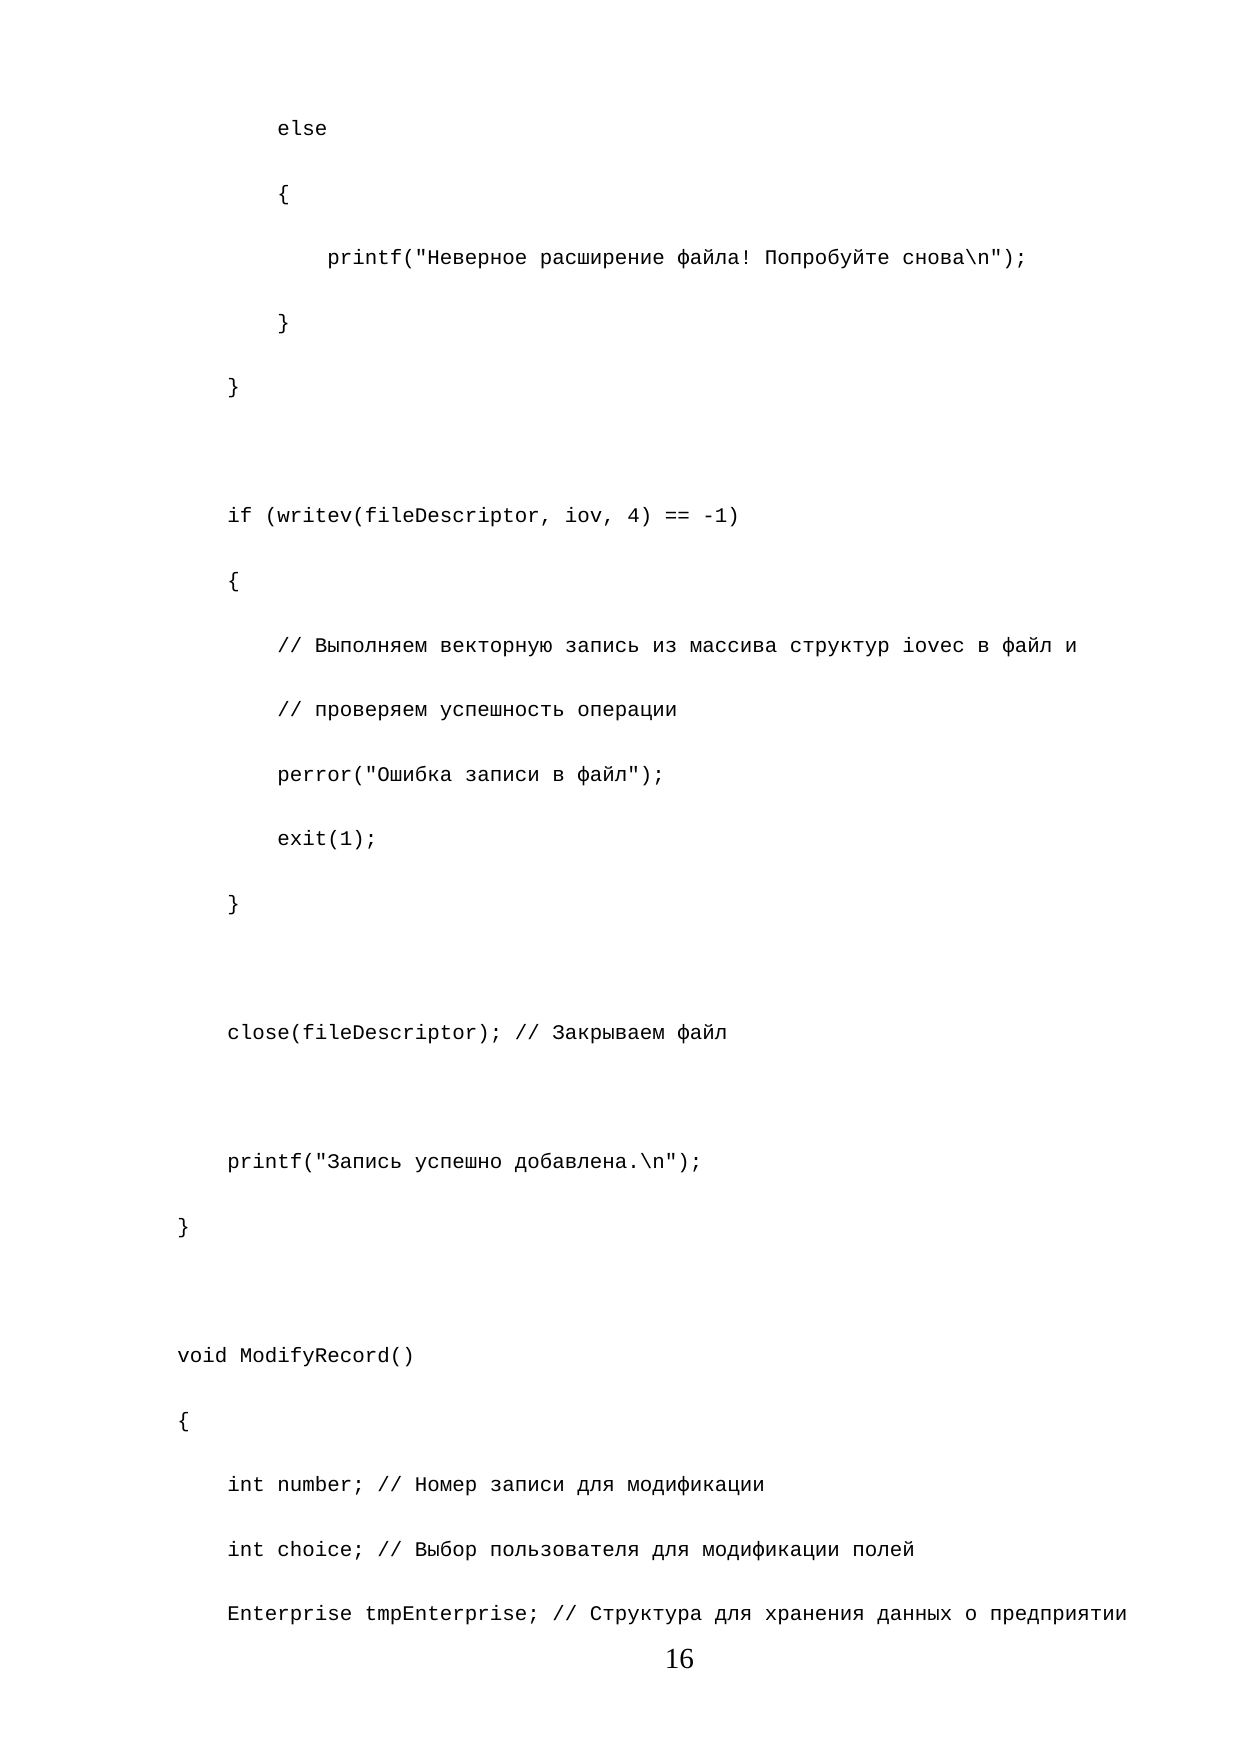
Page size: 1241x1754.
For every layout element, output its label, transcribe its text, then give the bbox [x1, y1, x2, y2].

text // Выполняем векторную запись из массива структур iovec в файл и [177, 635, 1181, 658]
text } [177, 376, 1181, 400]
text printf("Неверное расширение файла! Попробуйте снова\n"); [177, 247, 1181, 271]
text } [177, 893, 1181, 917]
text int choice; // Выбор пользователя для модификации полей [177, 1539, 1181, 1562]
text exit(1); [177, 828, 1181, 852]
text { [177, 1410, 1181, 1433]
text perror("Ошибка записи в файл"); [177, 764, 1181, 787]
text if (writev(fileDescriptor, iov, 4) == -1) [177, 506, 1181, 529]
text void ModifyRecord() [177, 1345, 1181, 1369]
text close(fileDescriptor); // Закрываем файл [177, 1022, 1181, 1046]
text } [177, 1216, 1181, 1239]
text { [177, 570, 1181, 594]
text Enterprise tmpEnterprise; // Структура для хранения данных о предприятии [177, 1603, 1181, 1627]
text } [177, 312, 1181, 335]
text else [177, 118, 1181, 142]
text printf("Запись успешно добавлена.\n"); [177, 1151, 1181, 1175]
text // проверяем успешность операции [177, 699, 1181, 723]
text int number; // Номер записи для модификации [177, 1474, 1181, 1498]
text { [177, 183, 1181, 206]
